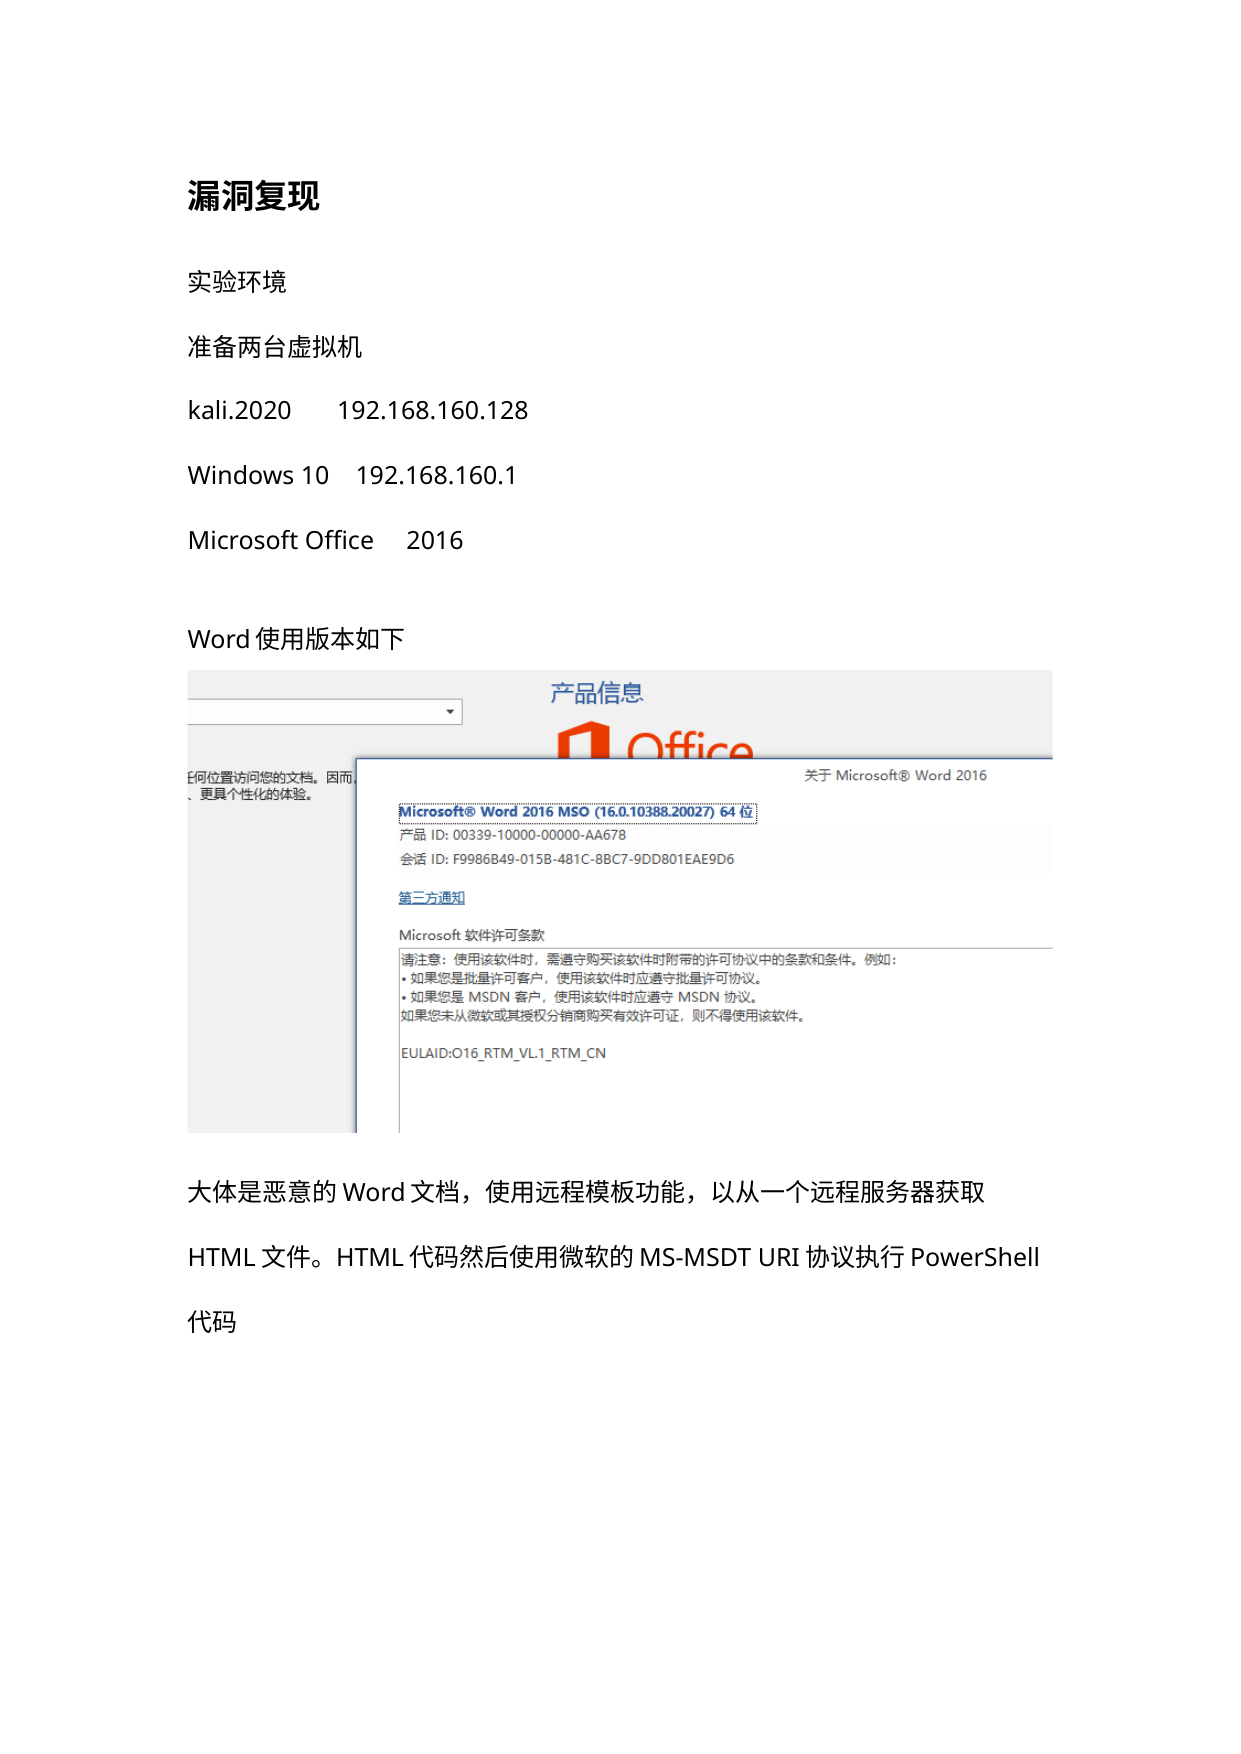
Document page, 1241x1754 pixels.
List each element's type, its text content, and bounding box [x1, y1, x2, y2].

subtitle 漏洞复现 [187, 162, 1053, 227]
text Microsoft Office 2016 [187, 508, 1053, 573]
text Word使用版本如下 [187, 605, 1053, 670]
text kali.2020 192.168.160.128 [187, 378, 1053, 443]
text 大体是恶意的Word文档，使用远程模板功能，以从一个远程服务器获取HTML文件。HTML代码然后使用微软的MS-MSDT URI协议执行PowerShell代码 [187, 1158, 1053, 1353]
text 准备两台虚拟机 [187, 313, 1053, 378]
picture [187, 670, 1053, 1133]
text Windows 10 192.168.160.1 [187, 443, 1053, 508]
text 实验环境 [187, 248, 1053, 313]
